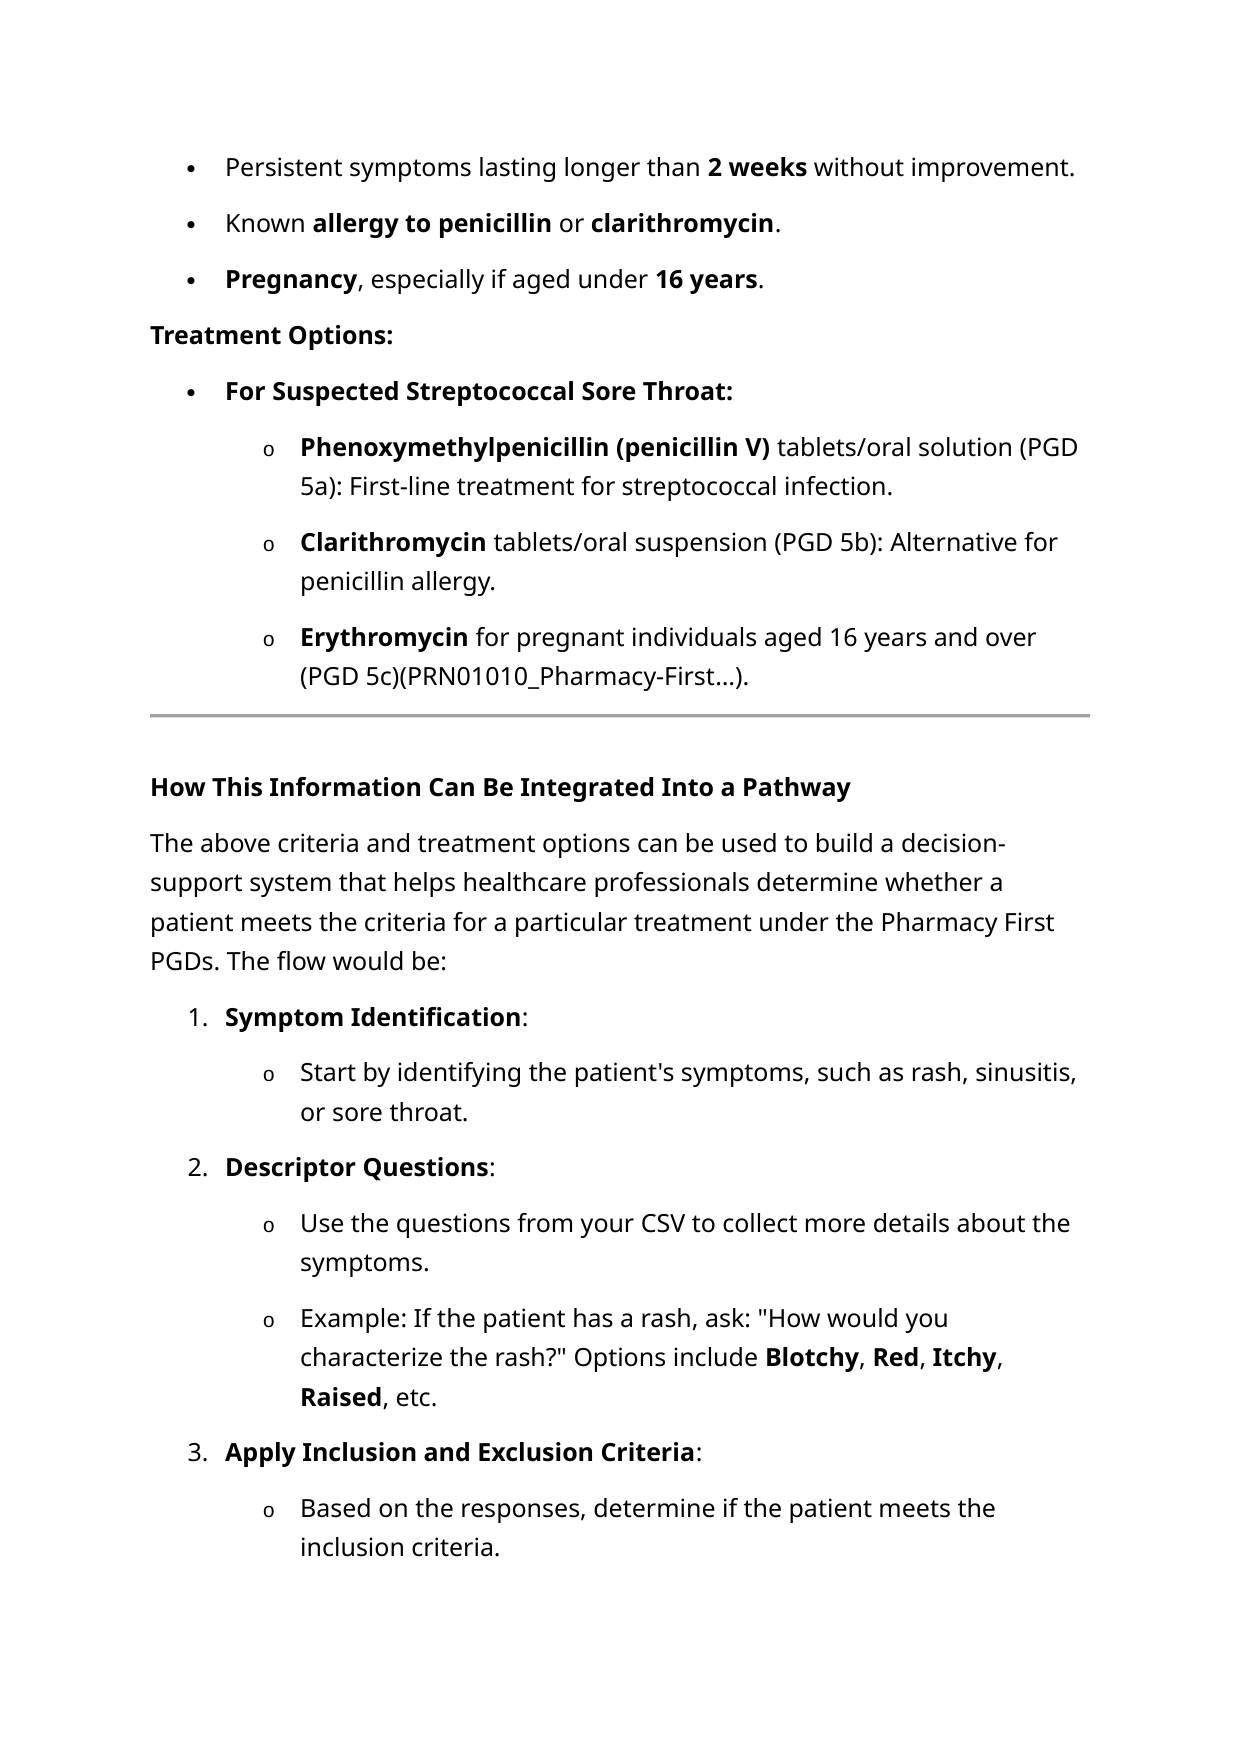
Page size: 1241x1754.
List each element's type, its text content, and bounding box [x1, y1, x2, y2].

list Start by identifying the patient's symptoms, such as rash, sinusitis, or sore throat. [262, 1055, 1090, 1128]
list Phenoxymethylpenicillin (penicillin V) tablets/oral solution (PGD 5a): First-line treatment for streptococcal infection. [262, 429, 1090, 502]
text Treatment Options: [150, 317, 1090, 352]
list Persistent symptoms lasting longer than 2 weeks without improvement. [187, 150, 1090, 184]
list Symptom Identification: [187, 999, 1090, 1033]
list Example: If the patient has a rash, ask: "How would you characterize the rash?" Options include Blotchy, Red, Itchy, Raised, etc. [262, 1301, 1090, 1413]
list Known allergy to penicillin or clarithromycin. [187, 206, 1090, 240]
list Use the questions from your CSV to collect more details about the symptoms. [262, 1206, 1090, 1279]
list Apply Inclusion and Exclusion Criteria: [187, 1435, 1090, 1469]
list For Suspected Streptococcal Sore Throat: [187, 373, 1090, 407]
list Erythromycin for pregnant individuals aged 16 years and over (PGD 5c)​(PRN01010_Pharmacy-First…). [262, 619, 1090, 692]
list Based on the responses, determine if the patient meets the inclusion criteria. [262, 1491, 1090, 1564]
list Clarithromycin tablets/oral suspension (PGD 5b): Alternative for penicillin allergy. [262, 524, 1090, 597]
list Descriptor Questions: [187, 1150, 1090, 1184]
text How This Information Can Be Integrated Into a Pathway [150, 770, 1090, 804]
text The above criteria and treatment options can be used to build a decision-support system that helps healthcare professionals determine whether a patient meets the criteria for a particular treatment under the Pharmacy First PGDs. The flow would be: [150, 826, 1090, 977]
list Pregnancy, especially if aged under 16 years. [187, 262, 1090, 296]
